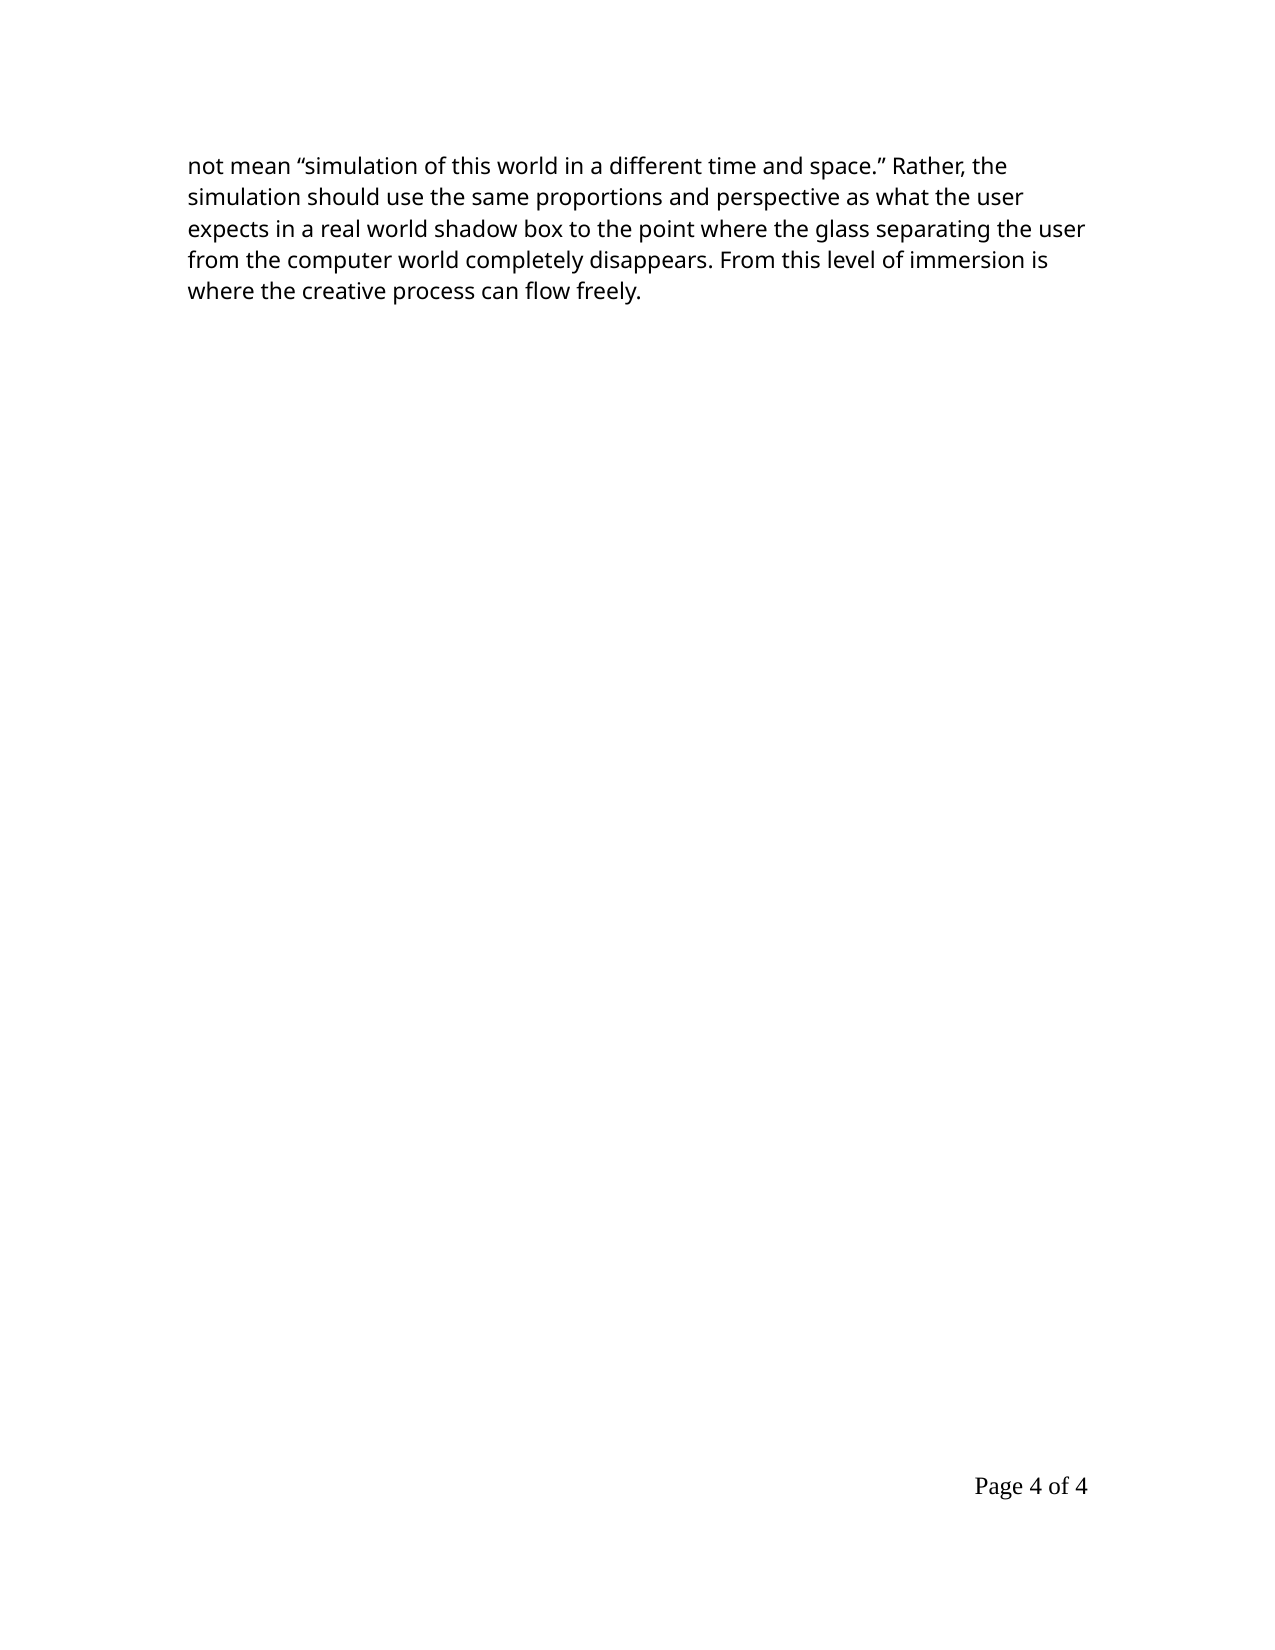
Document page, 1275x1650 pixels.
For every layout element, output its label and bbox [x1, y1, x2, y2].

text [187, 150, 1087, 306]
